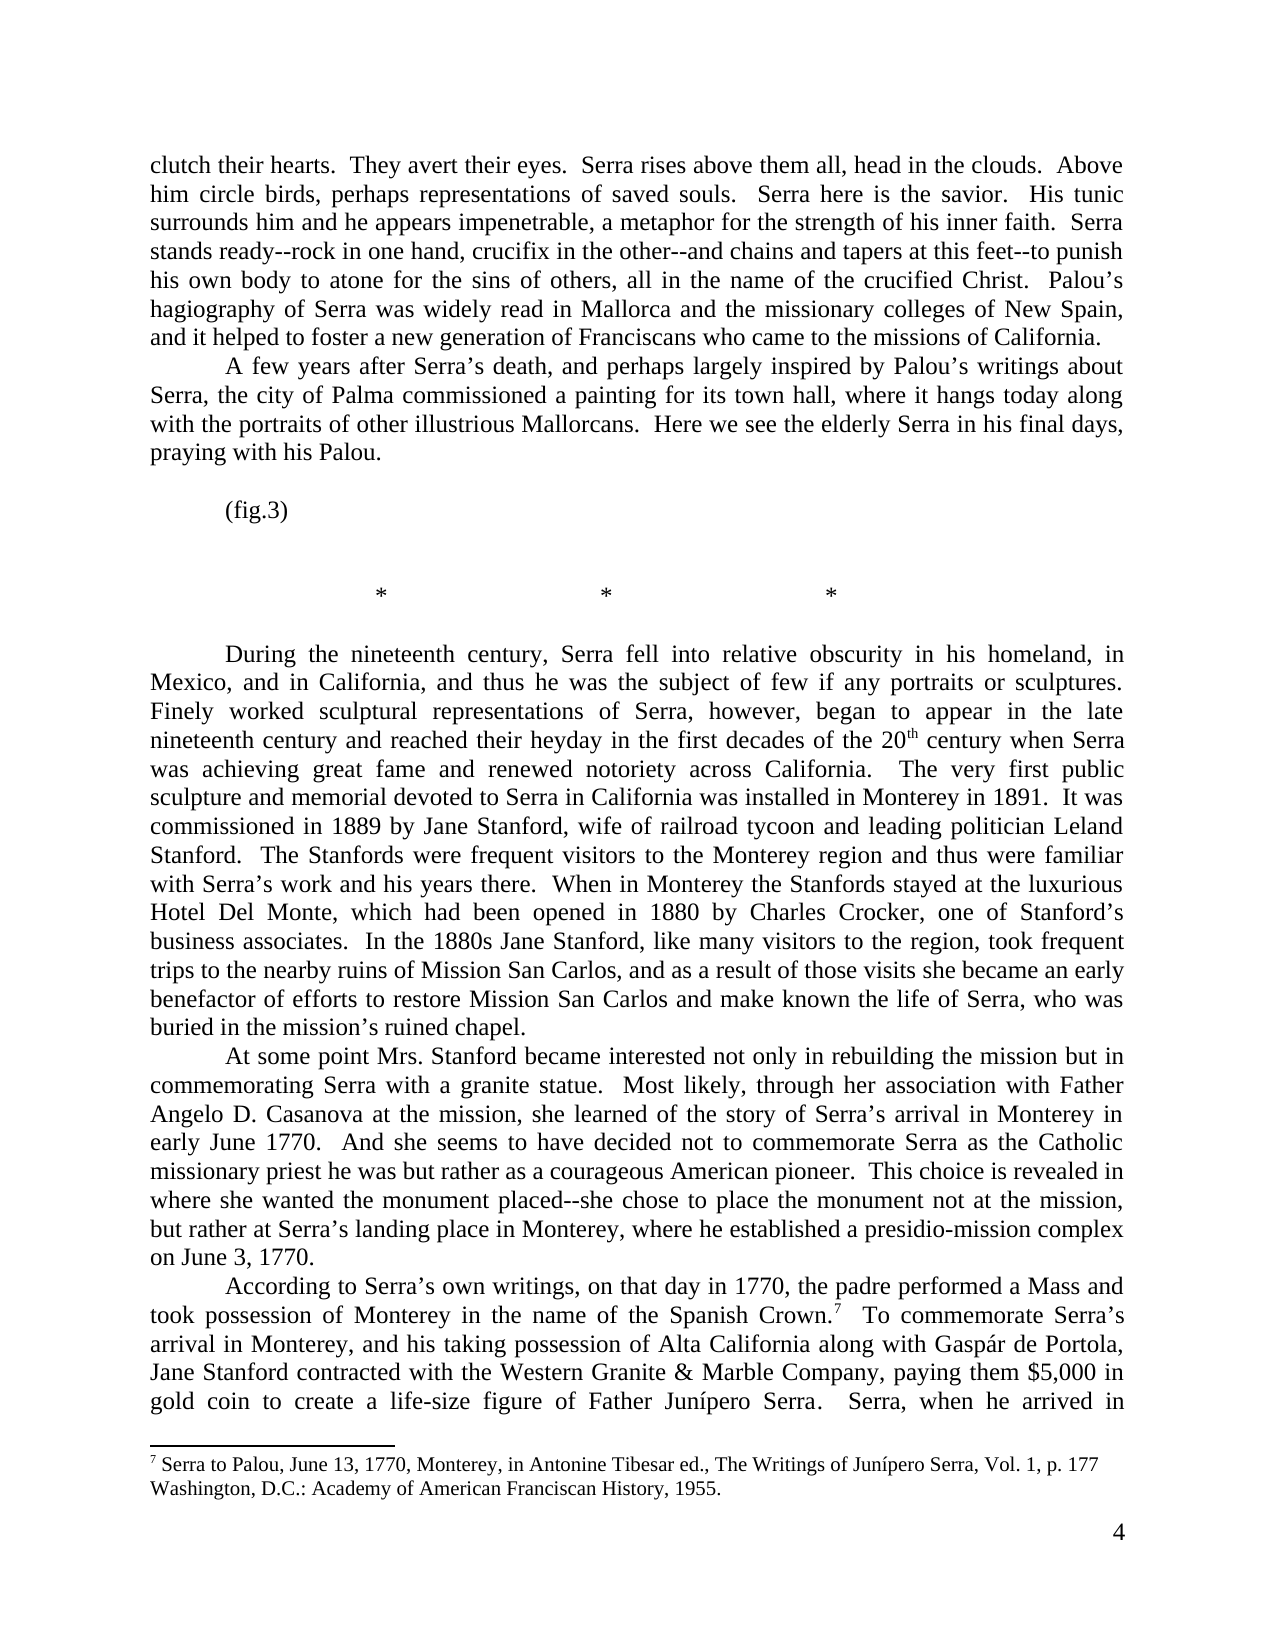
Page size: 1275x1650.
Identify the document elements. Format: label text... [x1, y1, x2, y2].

text (fig.3) [150, 495, 1125, 524]
text A few years after Serra’s death, and perhaps largely inspired by Palou’s writings about Serra, the city of Palma commissioned a painting for its town hall, where it hangs today along with the portraits of other illustrious Mallorcans. Here we see the elderly Serra in his final days, praying with his Palou. [150, 351, 1125, 466]
text During the nineteenth century, Serra fell into relative obscurity in his homeland, in Mexico, and in California, and thus he was the subject of few if any portraits or sculptures. Finely worked sculptural representations of Serra, however, began to appear in the late nineteenth century and reached their heyday in the first decades of the 20th century when Serra was achieving great fame and renewed notoriety across California. The very first public sculpture and memorial devoted to Serra in California was installed in Monterey in 1891. It was commissioned in 1889 by Jane Stanford, wife of railroad tycoon and leading politician Leland Stanford. The Stanfords were frequent visitors to the Monterey region and thus were familiar with Serra’s work and his years there. When in Monterey the Stanfords stayed at the luxurious Hotel Del Monte, which had been opened in 1880 by Charles Crocker, one of Stanford’s business associates. In the 1880s Jane Stanford, like many visitors to the region, took frequent trips to the nearby ruins of Mission San Carlos, and as a result of those visits she became an early benefactor of efforts to restore Mission San Carlos and make known the life of Serra, who was buried in the mission’s ruined chapel. [150, 639, 1125, 1041]
text At some point Mrs. Stanford became interested not only in rebuilding the mission but in commemorating Serra with a granite statue. Most likely, through her association with Father Angelo D. Casanova at the mission, she learned of the story of Serra’s arrival in Monterey in early June 1770. And she seems to have decided not to commemorate Serra as the Catholic missionary priest he was but rather as a courageous American pioneer. This choice is revealed in where she wanted the monument placed--she chose to place the monument not at the mission, but rather at Serra’s landing place in Monterey, where he established a presidio-mission complex on June 3, 1770. [150, 1041, 1125, 1271]
text * * * [300, 581, 1125, 610]
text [150, 150, 1125, 351]
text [150, 1271, 1125, 1415]
